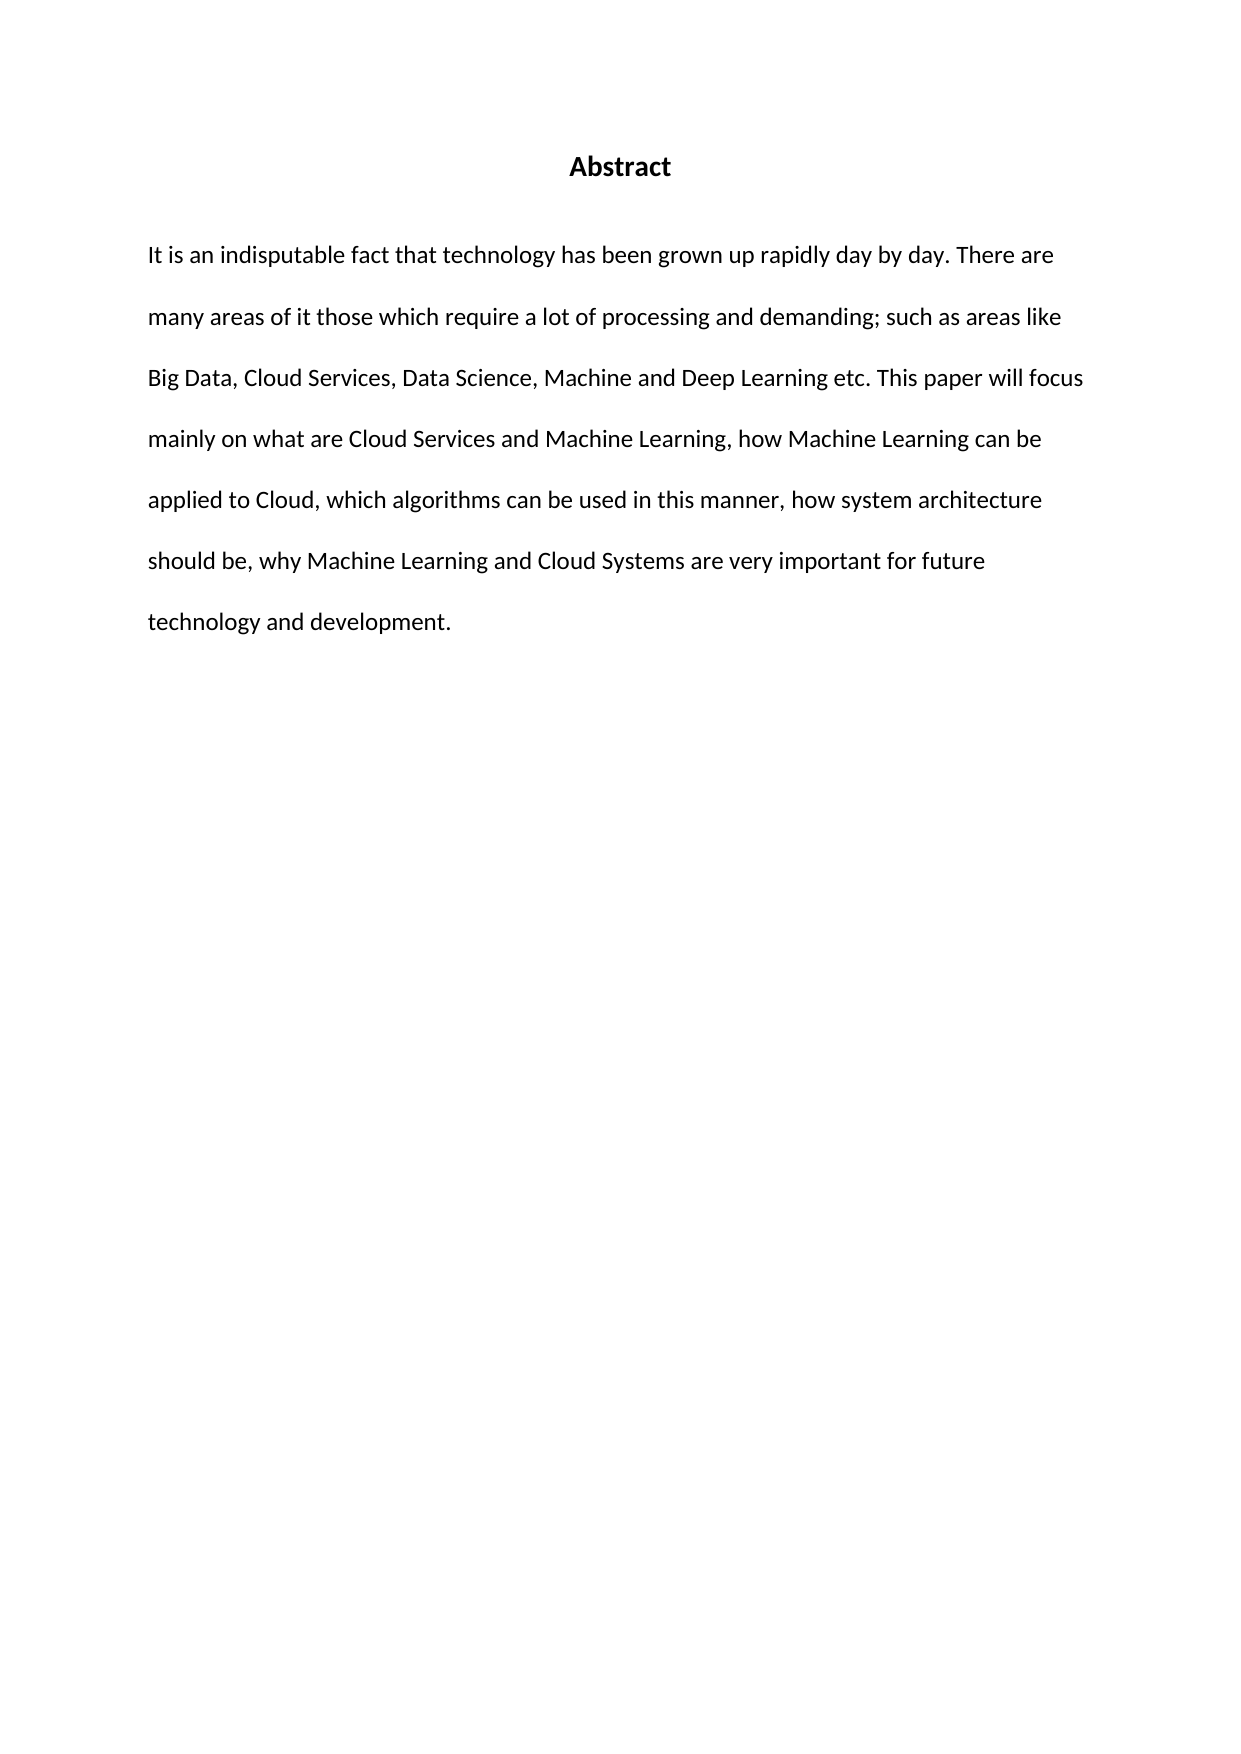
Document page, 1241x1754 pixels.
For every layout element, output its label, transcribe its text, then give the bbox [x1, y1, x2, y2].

text Abstract [148, 148, 1093, 183]
text It is an indisputable fact that technology has been grown up rapidly day by day. There are many areas of it those which require a lot of processing and demanding; such as areas like Big Data, Cloud Services, Data Science, Machine and Deep Learning etc. This paper will focus mainly on what are Cloud Services and Machine Learning, how Machine Learning can be applied to Cloud, which algorithms can be used in this manner, how system architecture should be, why Machine Learning and Cloud Systems are very important for future technology and development. [148, 240, 1093, 636]
